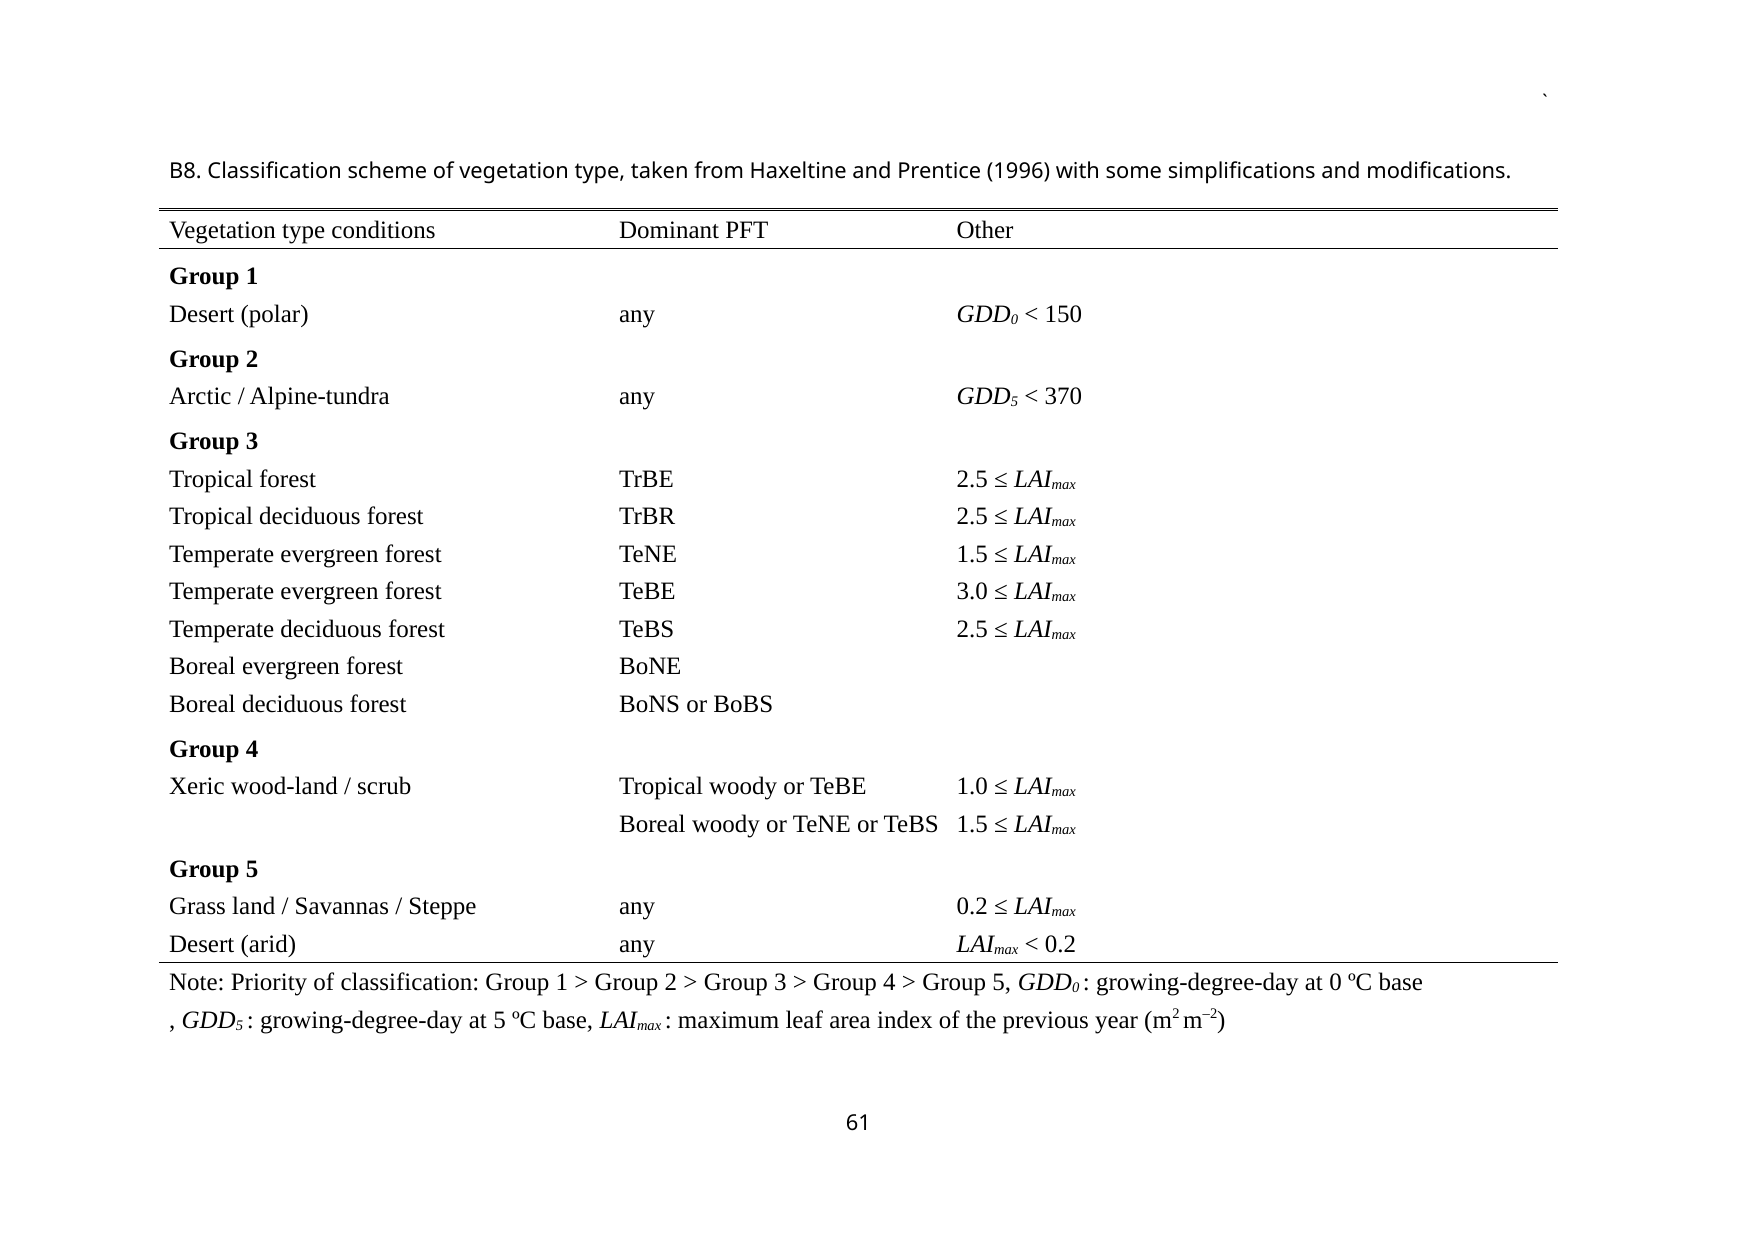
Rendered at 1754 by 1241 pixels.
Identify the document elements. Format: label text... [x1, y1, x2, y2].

table_cell Group 2 [159, 332, 1557, 377]
table_cell Grass land / Savannas / Steppe any 0.2 ≤ LAImax [159, 887, 1557, 924]
table_cell Boreal deciduous forest BoNS or BoBS [159, 684, 1557, 722]
table_header Vegetation type conditions Dominant PFT Other [159, 211, 1557, 248]
table_cell Temperate deciduous forest TeBS 2.5 ≤ LAImax [159, 609, 1557, 647]
table_cell Boreal evergreen forest BoNE [159, 647, 1557, 684]
table_cell Group 4 [159, 722, 1557, 767]
table_cell Boreal woody or TeNE or TeBS 1.5 ≤ LAImax [159, 804, 1557, 842]
table_cell Group 5 [159, 842, 1557, 887]
table_cell Xeric wood-land / scrub Tropical woody or TeBE 1.0 ≤ LAImax [159, 767, 1557, 804]
table_cell Temperate evergreen forest TeNE 1.5 ≤ LAImax [159, 534, 1557, 572]
table_cell Desert (polar) any GDD0 < 150 [159, 294, 1557, 332]
table_cell Group 1 [159, 249, 1557, 294]
table_cell Temperate evergreen forest TeBE 3.0 ≤ LAImax [159, 572, 1557, 609]
table_cell Tropical forest TrBE 2.5 ≤ LAImax [159, 459, 1557, 497]
subtitle †: Automatically adjusted to the environment (see main text for detail)B8. Classification scheme of vegetation type, taken from Haxeltine and Prentice (1996) with some simplifications and modifications. [169, 151, 1547, 189]
table_cell Arctic / Alpine-tundra any GDD5 < 370 [159, 377, 1557, 414]
table_cell Tropical deciduous forest TrBR 2.5 ≤ LAImax [159, 497, 1557, 534]
table_cell Desert (arid) any LAImax < 0.2 [159, 924, 1557, 962]
text Note: Priority of classification: Group 1 > Group 2 > Group 3 > Group 4 > Group 5, GDD0 : growing-degree-day at 0 ºC base [169, 963, 1547, 1000]
text , GDD5 : growing-degree-day at 5 ºC base, LAImax : maximum leaf area index of the previous year (m2 m–2) [169, 1000, 1547, 1038]
table_cell Group 3 [159, 414, 1557, 459]
